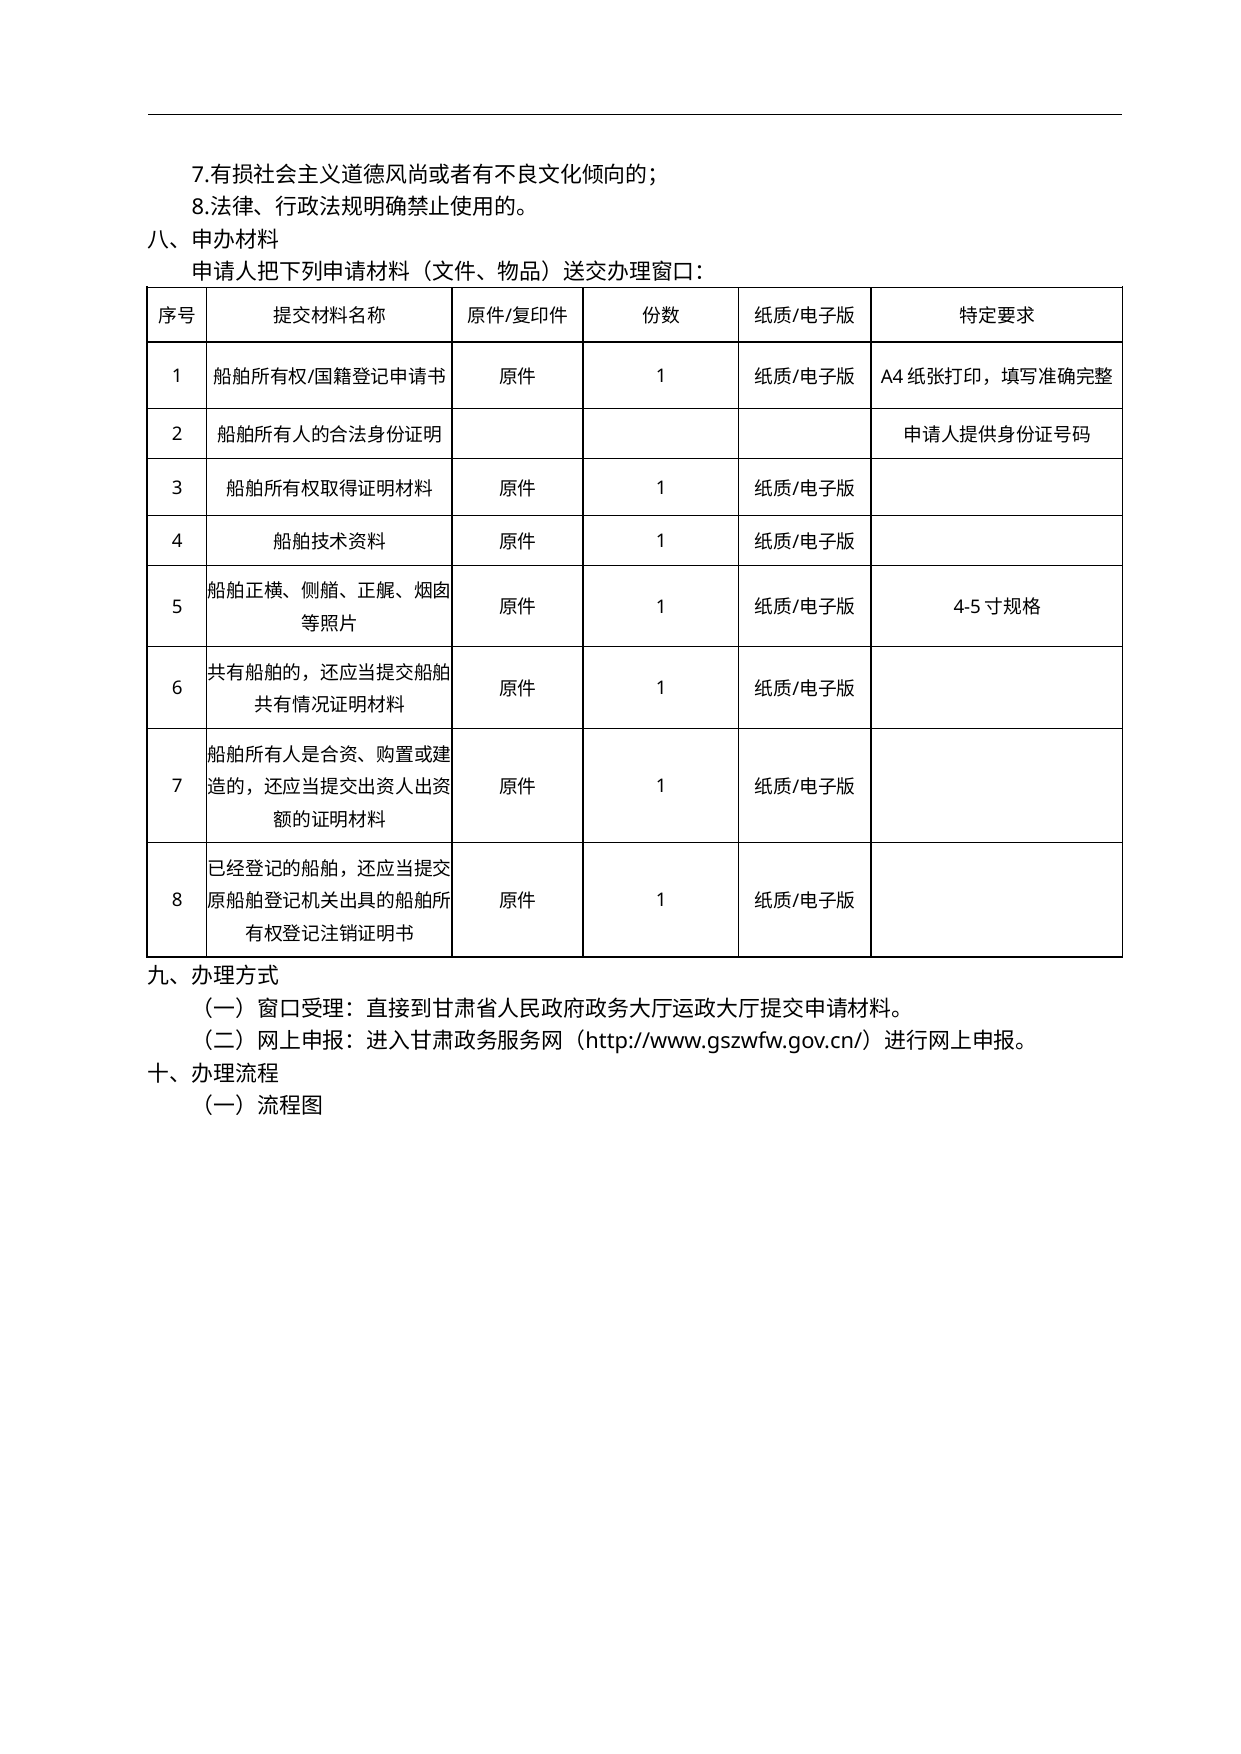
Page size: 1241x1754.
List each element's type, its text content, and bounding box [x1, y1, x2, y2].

table_cell 船舶正横、侧艏、正艉、烟囱等照片 [207, 566, 451, 646]
table_cell 原件 [453, 647, 582, 728]
table_cell 4-5寸规格 [872, 566, 1122, 646]
table_header 原件/复印件 [453, 288, 582, 341]
text 申请人把下列申请材料（文件、物品）送交办理窗口： [148, 254, 1122, 286]
table_header 特定要求 [872, 288, 1122, 341]
table_cell [584, 409, 738, 457]
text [148, 156, 1122, 221]
table_header 提交材料名称 [207, 288, 451, 341]
table_header 份数 [584, 288, 738, 341]
table_cell 纸质/电子版 [739, 647, 870, 728]
table_cell 原件 [453, 343, 582, 408]
text （二）网上申报：进入甘肃政务服务网（http://www.gszwfw.gov.cn/）进行网上申报。 [148, 1023, 1122, 1055]
table_cell 原件 [453, 566, 582, 646]
text （一）流程图 [148, 1088, 1122, 1120]
table_cell 1 [584, 343, 738, 408]
table_cell 纸质/电子版 [739, 343, 870, 408]
text 九、办理方式 [148, 958, 1122, 990]
table_header 序号 [148, 288, 206, 341]
table_cell A4纸张打印，填写准确完整 [872, 343, 1122, 408]
text （一）窗口受理：直接到甘肃省人民政府政务大厅运政大厅提交申请材料。 [148, 990, 1122, 1023]
table_cell 1 [584, 516, 738, 564]
table_cell 1 [584, 843, 738, 956]
table_cell 船舶所有权/国籍登记申请书 [207, 343, 451, 408]
table_cell [872, 459, 1122, 515]
table_cell 4 [148, 516, 206, 564]
table_cell 原件 [453, 459, 582, 515]
table_cell [453, 409, 582, 457]
table_cell 纸质/电子版 [739, 843, 870, 956]
text 十、办理流程 [148, 1055, 1122, 1088]
table_cell 8 [148, 843, 206, 956]
table_cell 申请人提供身份证号码 [872, 409, 1122, 457]
table_cell 共有船舶的，还应当提交船舶共有情况证明材料 [207, 647, 451, 728]
table_cell 原件 [453, 516, 582, 564]
text 八、申办材料 [148, 221, 1122, 254]
table_cell [872, 729, 1122, 842]
table_cell 1 [148, 343, 206, 408]
table_cell 纸质/电子版 [739, 459, 870, 515]
table_cell 纸质/电子版 [739, 566, 870, 646]
table_cell 船舶所有人是合资、购置或建造的，还应当提交出资人出资额的证明材料 [207, 729, 451, 842]
table_cell 原件 [453, 729, 582, 842]
table_cell [739, 409, 870, 457]
table_cell 船舶所有人的合法身份证明 [207, 409, 451, 457]
table_cell 纸质/电子版 [739, 729, 870, 842]
table_cell [872, 647, 1122, 728]
table_cell 1 [584, 647, 738, 728]
table_cell 5 [148, 566, 206, 646]
table_cell 船舶所有权取得证明材料 [207, 459, 451, 515]
table_cell 7 [148, 729, 206, 842]
table_cell 已经登记的船舶，还应当提交原船舶登记机关出具的船舶所有权登记注销证明书 [207, 843, 451, 956]
table_cell 1 [584, 459, 738, 515]
table_cell 船舶技术资料 [207, 516, 451, 564]
table_cell 1 [584, 566, 738, 646]
table_cell 2 [148, 409, 206, 457]
table_cell 原件 [453, 843, 582, 956]
table_cell [872, 843, 1122, 956]
table_cell [872, 516, 1122, 564]
table_cell 6 [148, 647, 206, 728]
table_cell 3 [148, 459, 206, 515]
table_cell 纸质/电子版 [739, 516, 870, 564]
table_header 纸质/电子版 [739, 288, 870, 341]
table_cell 1 [584, 729, 738, 842]
